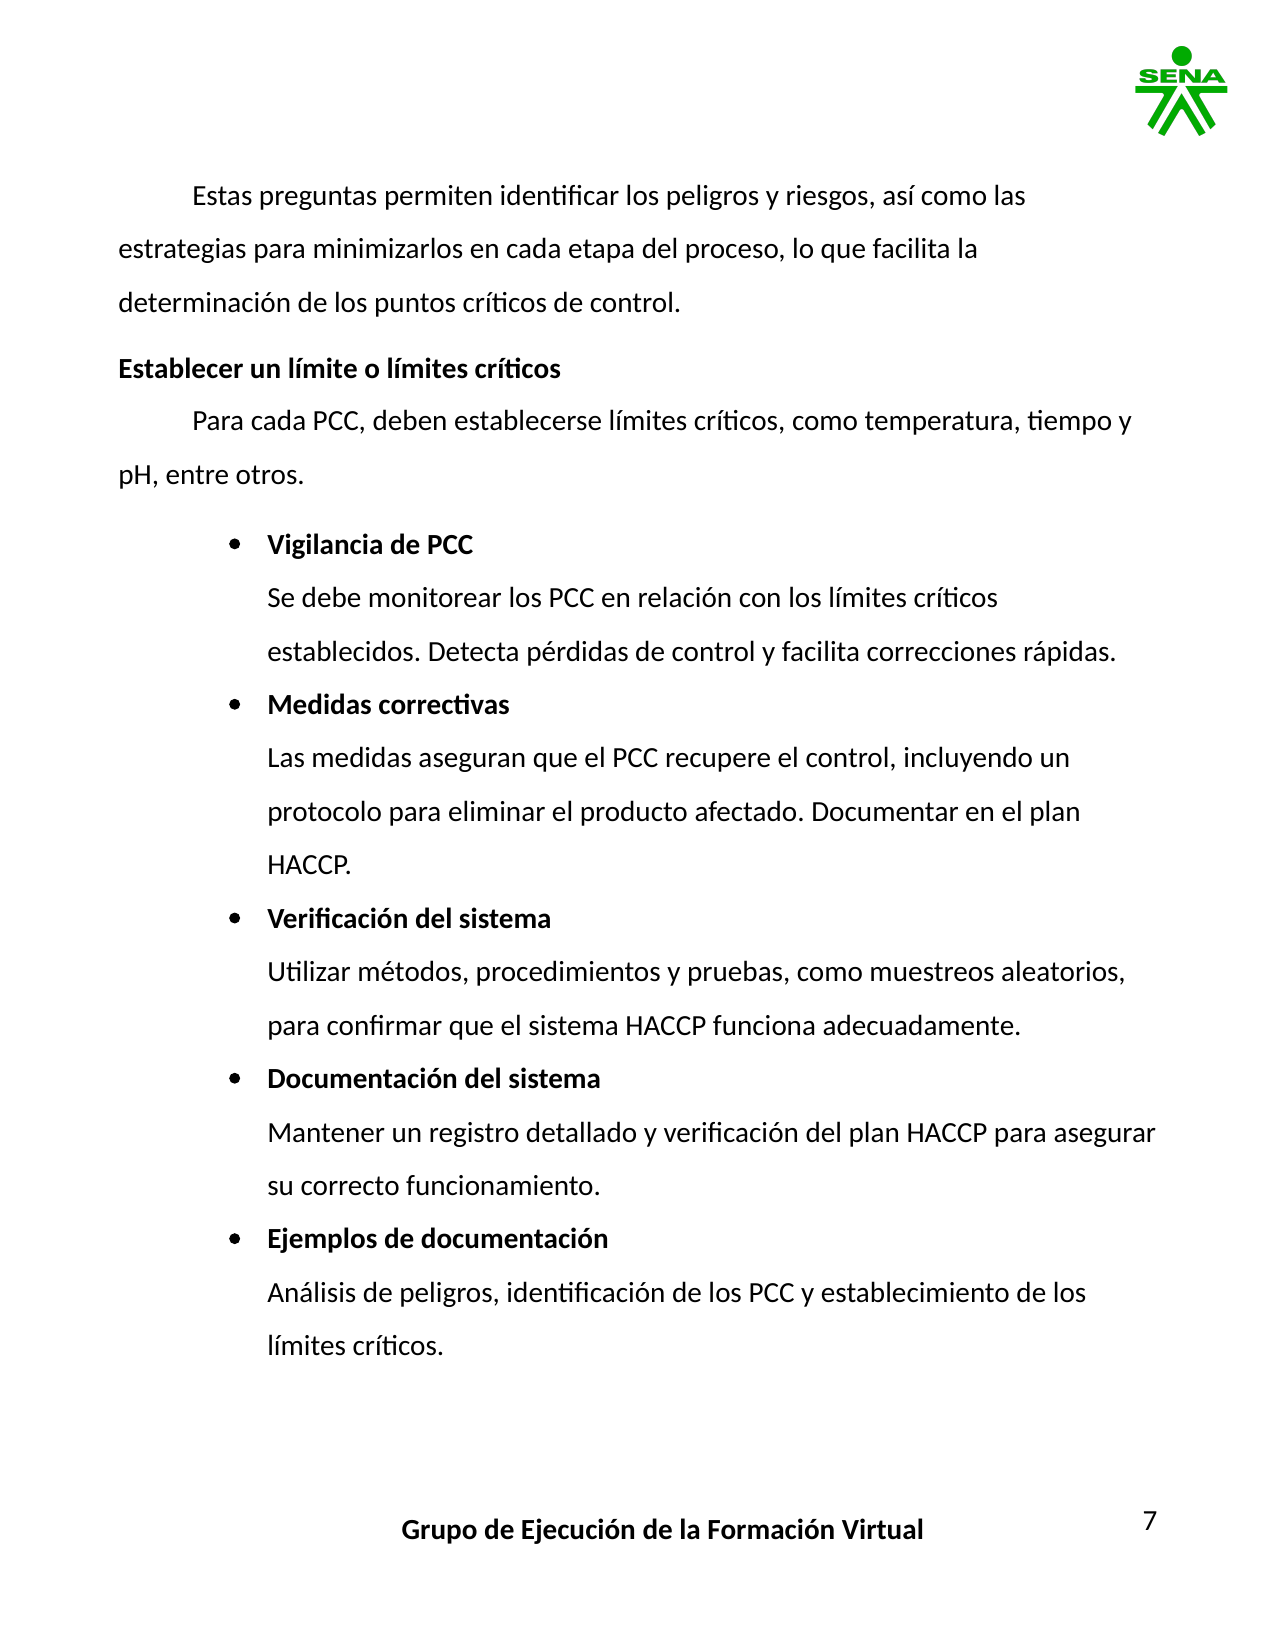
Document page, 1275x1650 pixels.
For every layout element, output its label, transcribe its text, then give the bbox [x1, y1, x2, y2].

list Mantener un registro detallado y verificación del plan HACCP para asegurar su correcto funcionamiento. [267, 1114, 1157, 1203]
list Verificación del sistema [229, 900, 1157, 936]
list Las medidas aseguran que el PCC recupere el control, incluyendo un protocolo para eliminar el producto afectado. Documentar en el plan HACCP. [267, 739, 1157, 882]
text Para cada PCC, deben establecerse límites críticos, como temperatura, tiempo y pH, entre otros. [118, 402, 1157, 491]
text Estas preguntas permiten identificar los peligros y riesgos, así como las estrategias para minimizarlos en cada etapa del proceso, lo que facilita la determinación de los puntos críticos de control. [118, 177, 1157, 320]
list Utilizar métodos, procedimientos y pruebas, como muestreos aleatorios, para confirmar que el sistema HACCP funciona adecuadamente. [267, 953, 1157, 1042]
list Ejemplos de documentación [229, 1221, 1157, 1256]
list Vigilancia de PCC [229, 526, 1157, 561]
list Análisis de peligros, identificación de los PCC y establecimiento de los límites críticos. [267, 1274, 1157, 1363]
list Documentación del sistema [229, 1060, 1157, 1096]
list Medidas correctivas [229, 686, 1157, 722]
picture [1135, 46, 1228, 136]
list Se debe monitorear los PCC en relación con los límites críticos establecidos. Detecta pérdidas de control y facilita correcciones rápidas. [267, 579, 1157, 668]
subtitle Establecer un límite o límites críticos [118, 350, 1157, 386]
